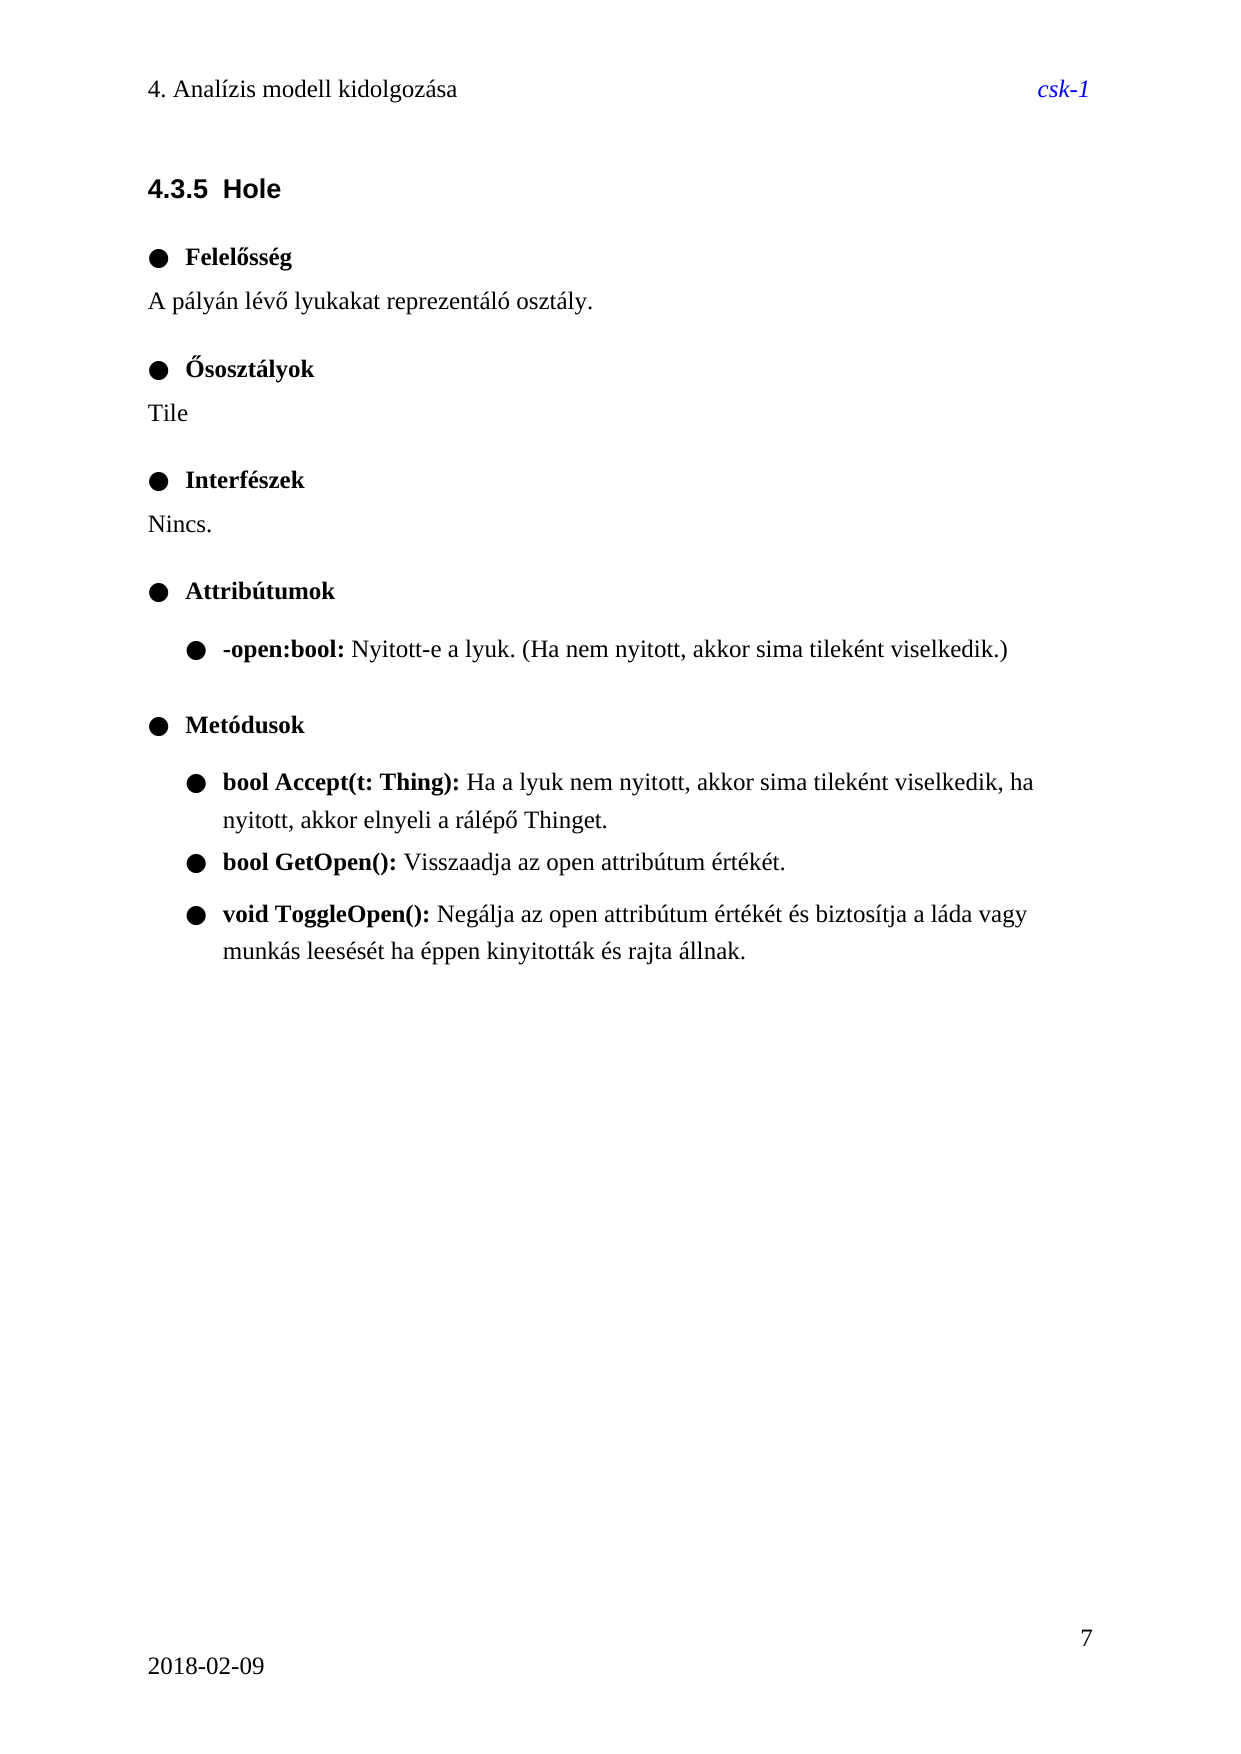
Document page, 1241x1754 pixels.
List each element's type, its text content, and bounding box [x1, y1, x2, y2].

list -open:bool: Nyitott-e a lyuk. (Ha nem nyitott, akkor sima tileként viselkedik.) [185, 620, 1093, 671]
list Metódusok [148, 696, 1093, 748]
list void ToggleOpen(): Negálja az open attribútum értékét és biztosítja a láda vagy munkás leesését ha éppen kinyitották és rajta állnak. [185, 885, 1093, 965]
list bool Accept(t: Thing): Ha a lyuk nem nyitott, akkor sima tileként viselkedik, ha nyitott, akkor elnyeli a rálépő Thinget. [185, 754, 1093, 834]
list Hole [148, 173, 1093, 204]
list Attribútumok [148, 563, 1093, 614]
list bool GetOpen(): Visszaadja az open attribútum értékét. [185, 834, 1093, 885]
text Nincs. [148, 509, 1093, 538]
list Interfészek [148, 451, 1093, 503]
list Felelősség [148, 229, 1093, 280]
list Ősosztályok [148, 340, 1093, 391]
text Tile [148, 398, 1093, 426]
text A pályán lévő lyukakat reprezentáló osztály. [148, 286, 1093, 315]
